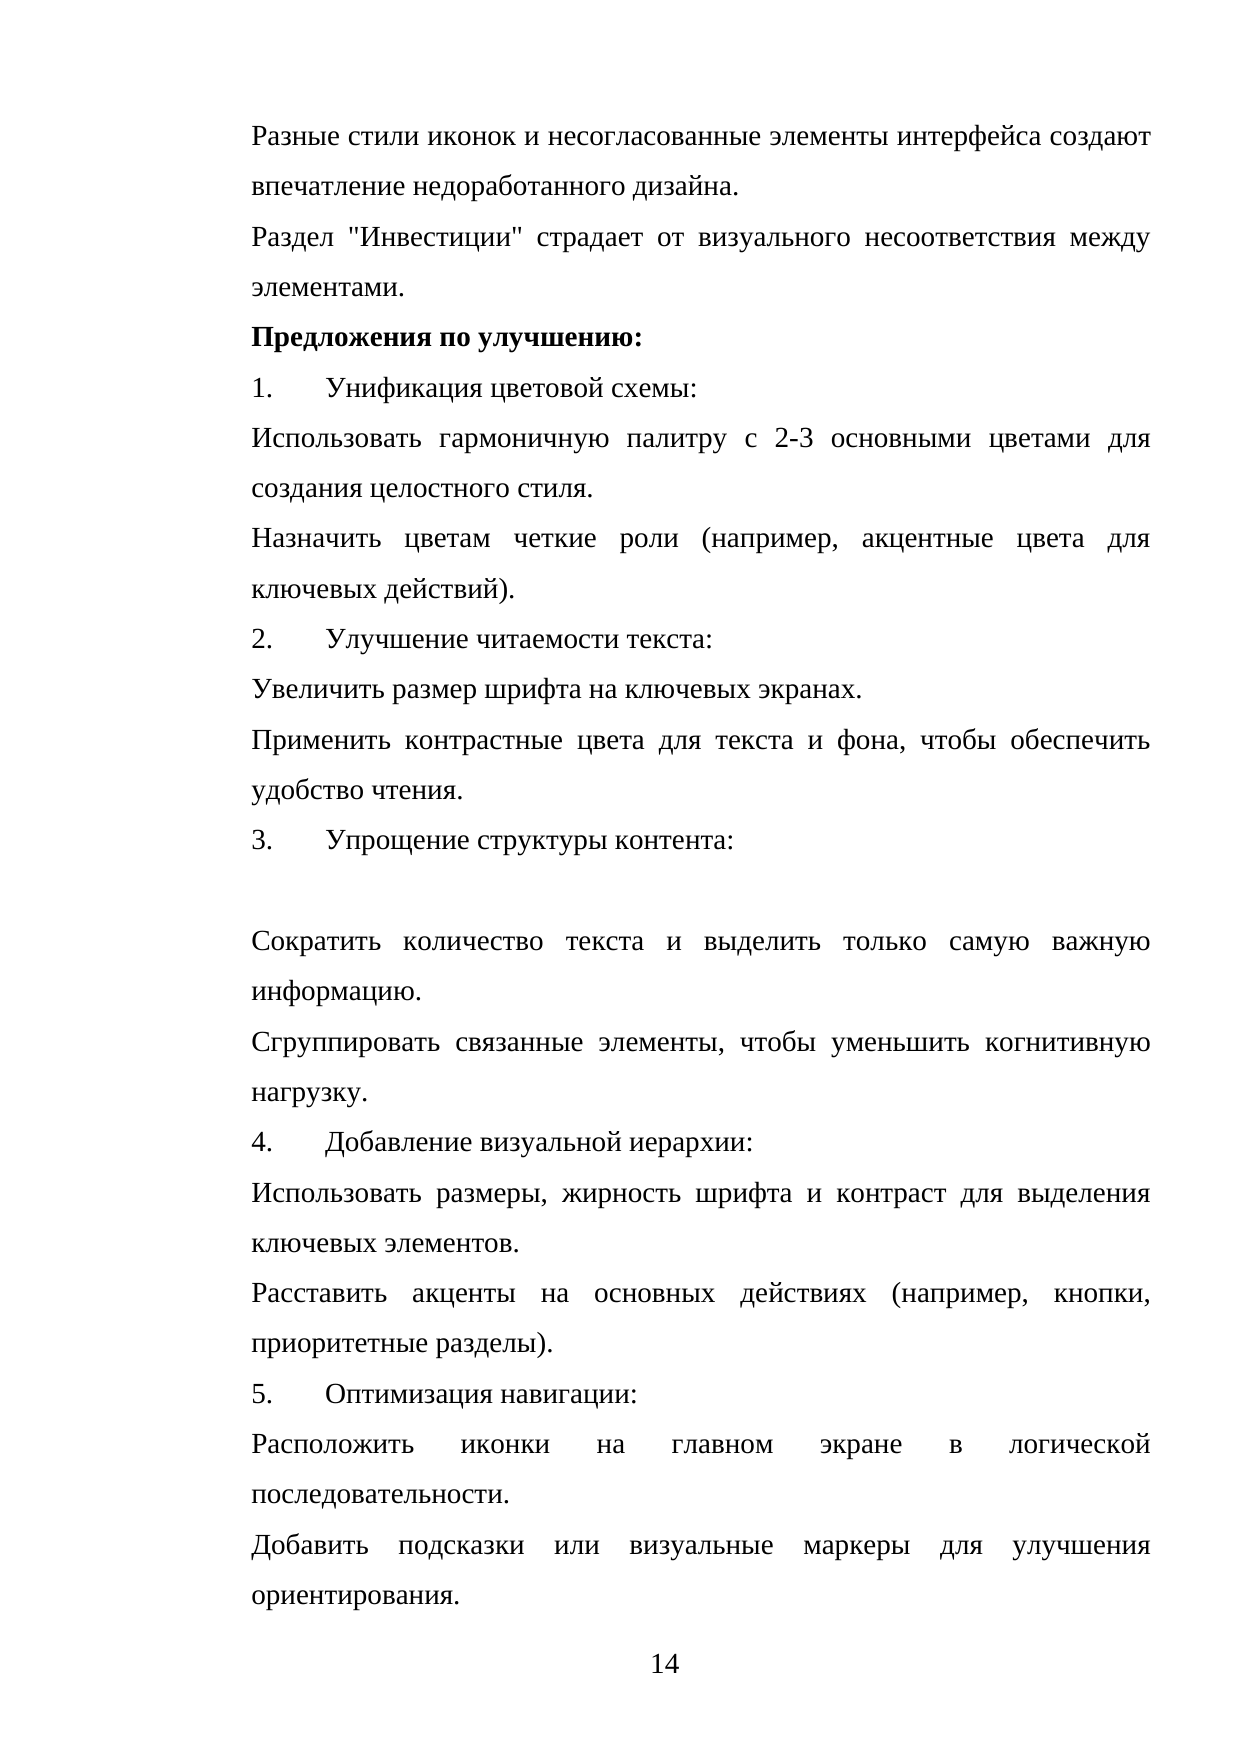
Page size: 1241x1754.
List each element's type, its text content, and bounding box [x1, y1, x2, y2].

text Использовать размеры, жирность шрифта и контраст для выделения ключевых элементов. [251, 1175, 1152, 1258]
text Применить контрастные цвета для текста и фона, чтобы обеспечить удобство чтения. [251, 722, 1152, 806]
list Унификация цветовой схемы: [251, 370, 1152, 403]
text Сгруппировать связанные элементы, чтобы уменьшить когнитивную нагрузку. [251, 1024, 1152, 1108]
text Увеличить размер шрифта на ключевых экранах. [251, 672, 1152, 705]
text Расположить иконки на главном экране в логической последовательности. [251, 1426, 1152, 1510]
list Добавление визуальной иерархии: [251, 1124, 1152, 1158]
list Упрощение структуры контента: [251, 822, 1152, 856]
text Назначить цветам четкие роли (например, акцентные цвета для ключевых действий). [251, 521, 1152, 604]
text Сократить количество текста и выделить только самую важную информацию. [251, 923, 1152, 1007]
text Использовать гармоничную палитру с 2-3 основными цветами для создания целостного стиля. [251, 420, 1152, 504]
text Раздел "Инвестиции" страдает от визуального несоответствия между элементами. [251, 219, 1152, 303]
text Предложения по улучшению: [177, 319, 1152, 353]
list Улучшение читаемости текста: [251, 621, 1152, 655]
text Расставить акценты на основных действиях (например, кнопки, приоритетные разделы). [251, 1275, 1152, 1359]
list Оптимизация навигации: [251, 1376, 1152, 1409]
text Добавить подсказки или визуальные маркеры для улучшения ориентирования. [251, 1527, 1152, 1611]
text Разные стили иконок и несогласованные элементы интерфейса создают впечатление недоработанного дизайна. [251, 118, 1152, 202]
